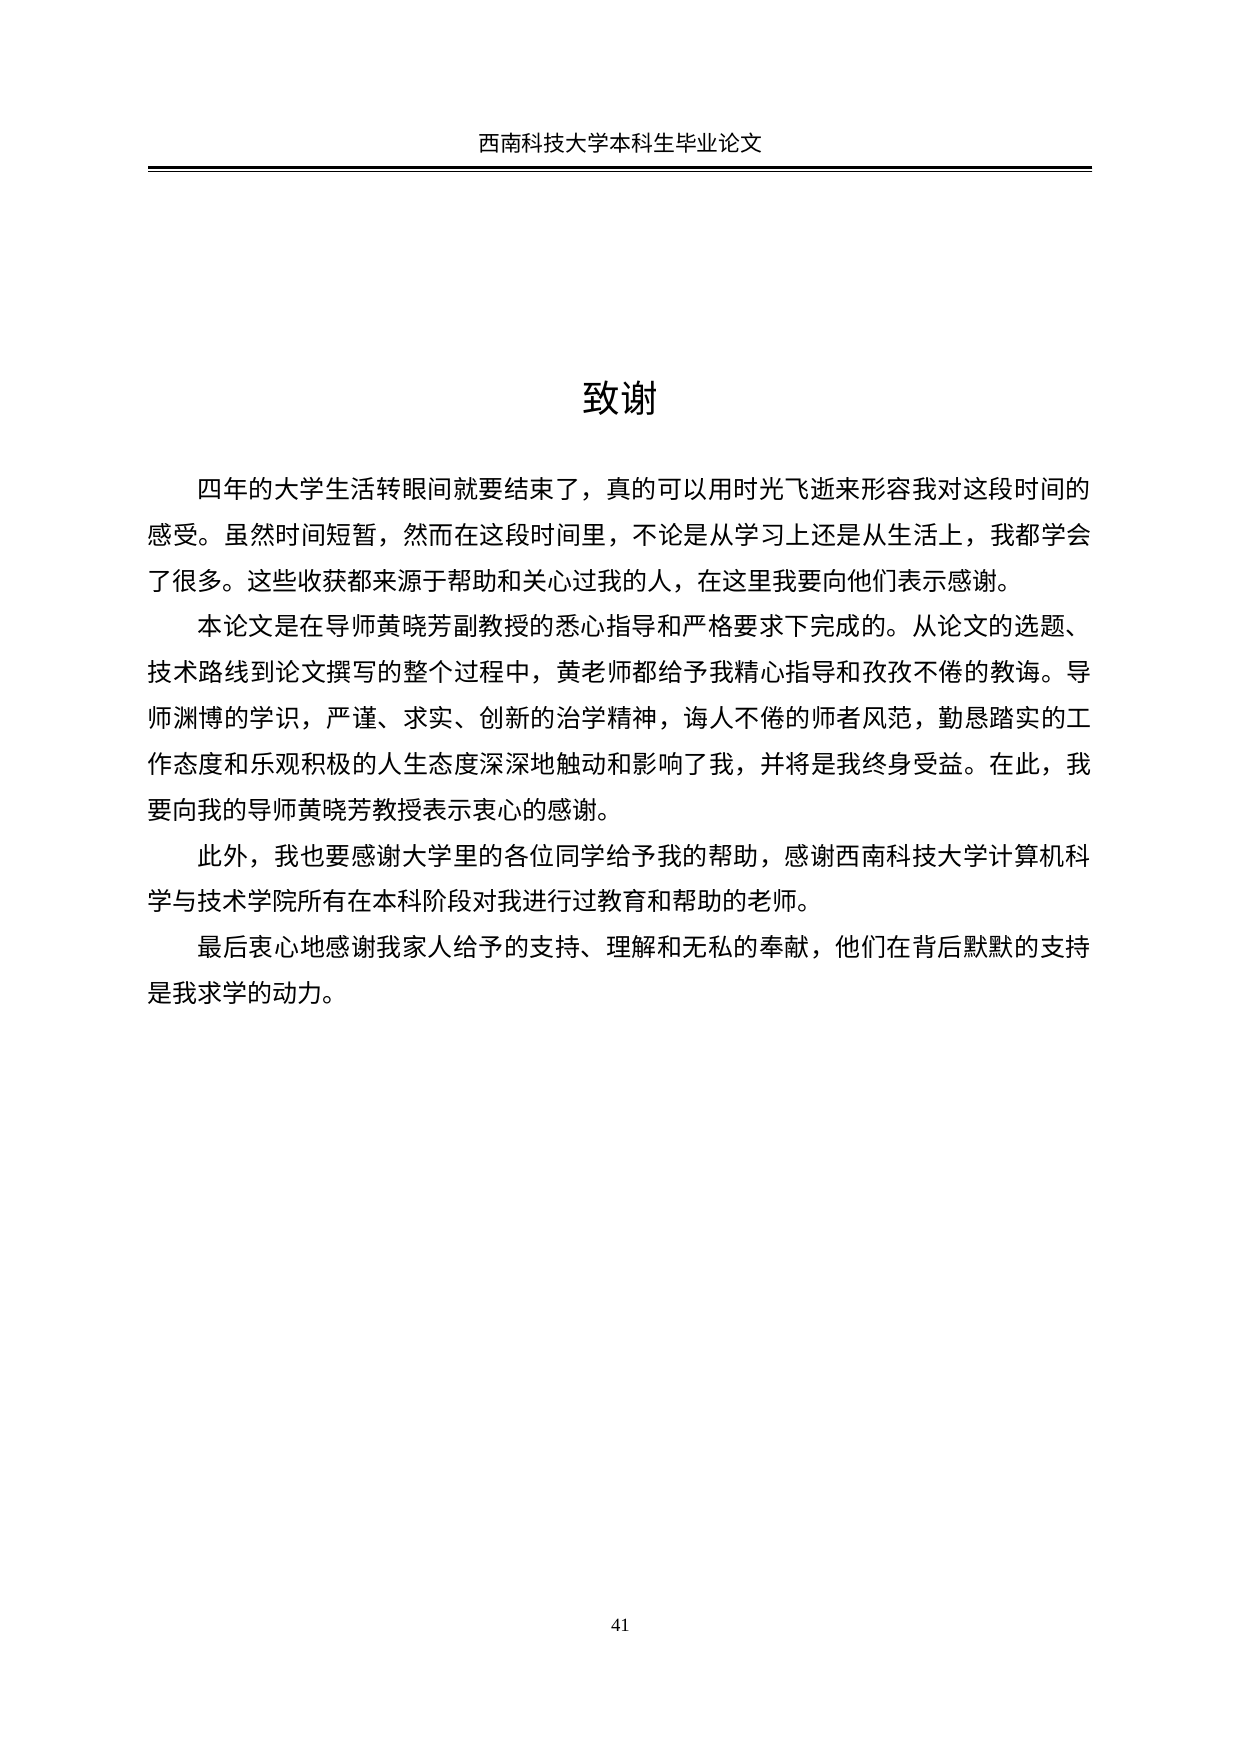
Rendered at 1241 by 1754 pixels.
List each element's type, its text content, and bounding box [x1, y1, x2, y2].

text 最后衷心地感谢我家人给予的支持、理解和无私的奉献，他们在背后默默的支持是我求学的动力。 [148, 923, 1092, 1014]
text 本论文是在导师黄晓芳副教授的悉心指导和严格要求下完成的。从论文的选题、技术路线到论文撰写的整个过程中，黄老师都给予我精心指导和孜孜不倦的教诲。导师渊博的学识，严谨、求实、创新的治学精神，诲人不倦的师者风范，勤恳踏实的工作态度和乐观积极的人生态度深深地触动和影响了我，并将是我终身受益。在此，我要向我的导师黄晓芳教授表示衷心的感谢。 [148, 602, 1092, 831]
text 致谢 [148, 350, 1092, 442]
text 此外，我也要感谢大学里的各位同学给予我的帮助，感谢西南科技大学计算机科学与技术学院所有在本科阶段对我进行过教育和帮助的老师。 [148, 831, 1092, 923]
text 四年的大学生活转眼间就要结束了，真的可以用时光飞逝来形容我对这段时间的感受。虽然时间短暂，然而在这段时间里，不论是从学习上还是从生活上，我都学会了很多。这些收获都来源于帮助和关心过我的人，在这里我要向他们表示感谢。 [148, 464, 1092, 602]
